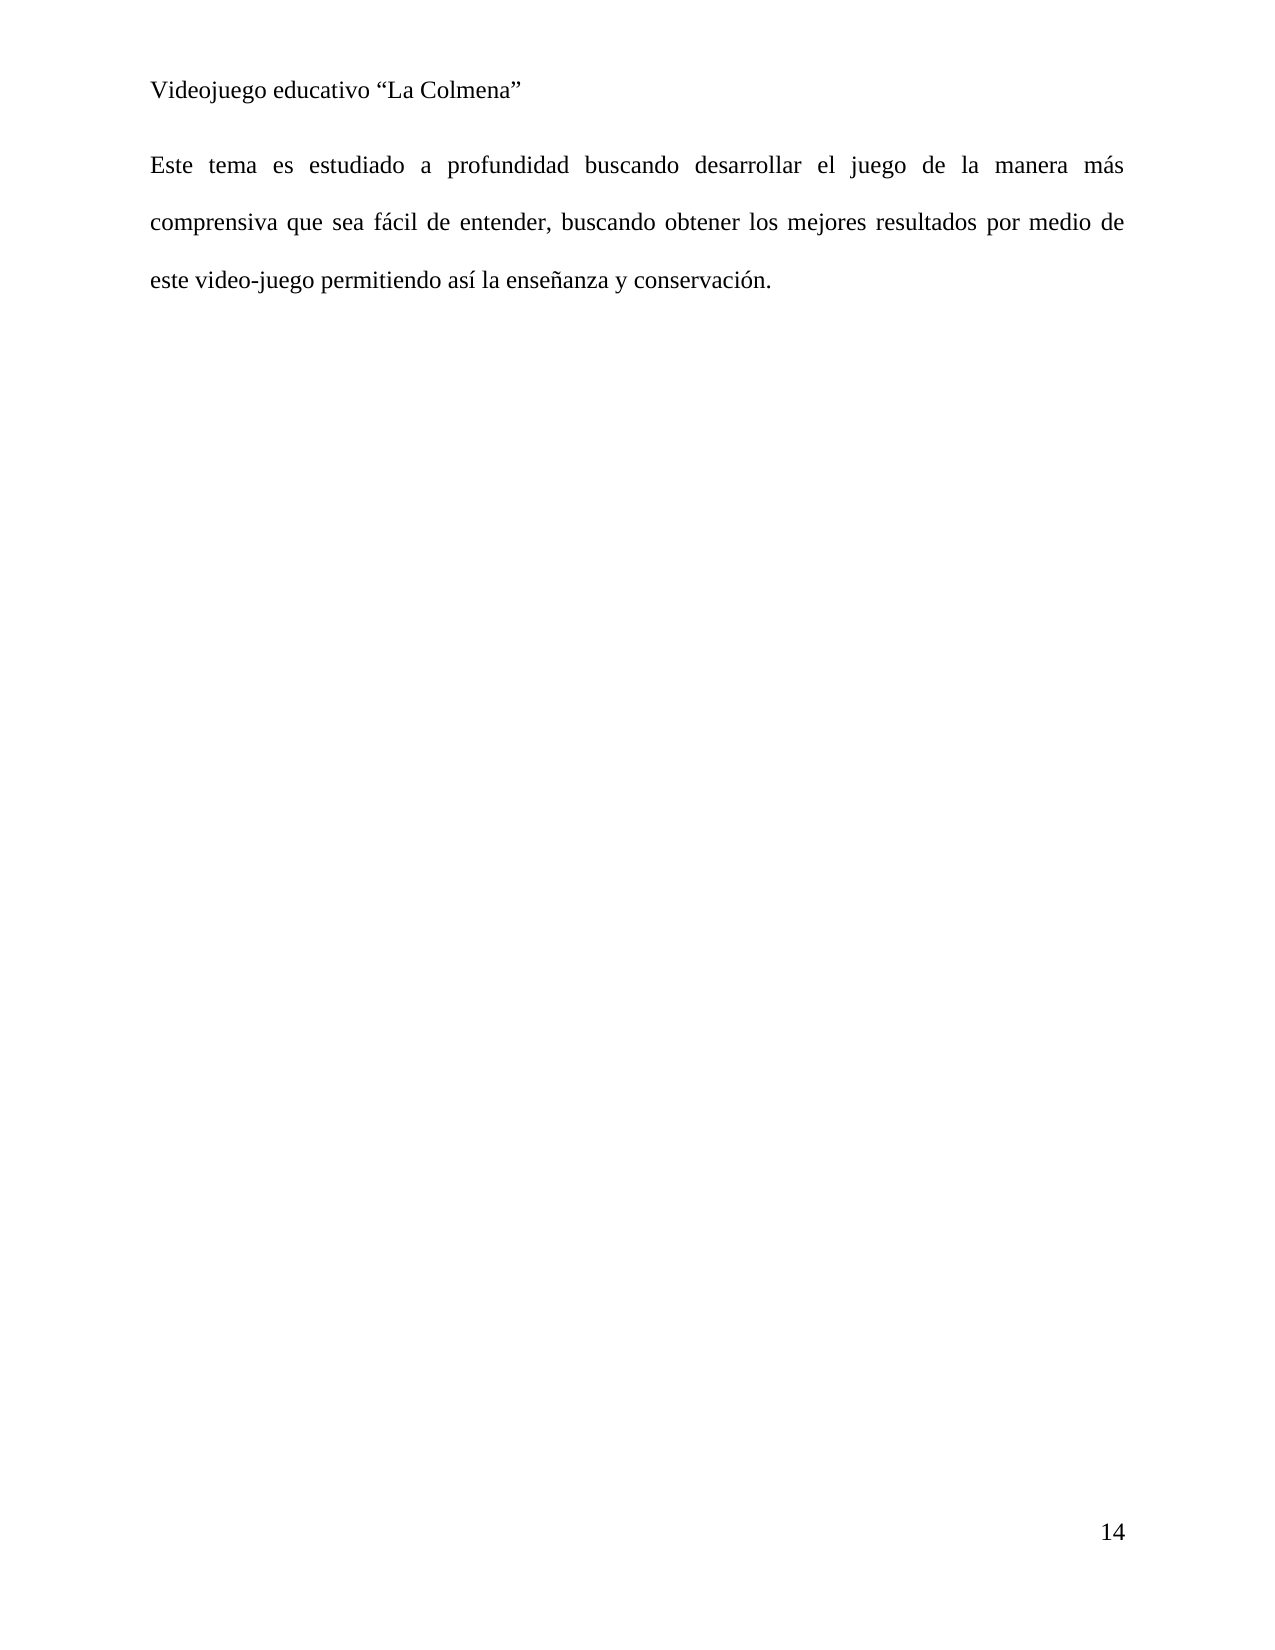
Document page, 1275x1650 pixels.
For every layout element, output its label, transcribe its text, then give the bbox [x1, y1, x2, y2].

text Este tema es estudiado a profundidad buscando desarrollar el juego de la manera más comprensiva que sea fácil de entender, buscando obtener los mejores resultados por medio de este video-juego permitiendo así la enseñanza y conservación. [150, 150, 1125, 294]
